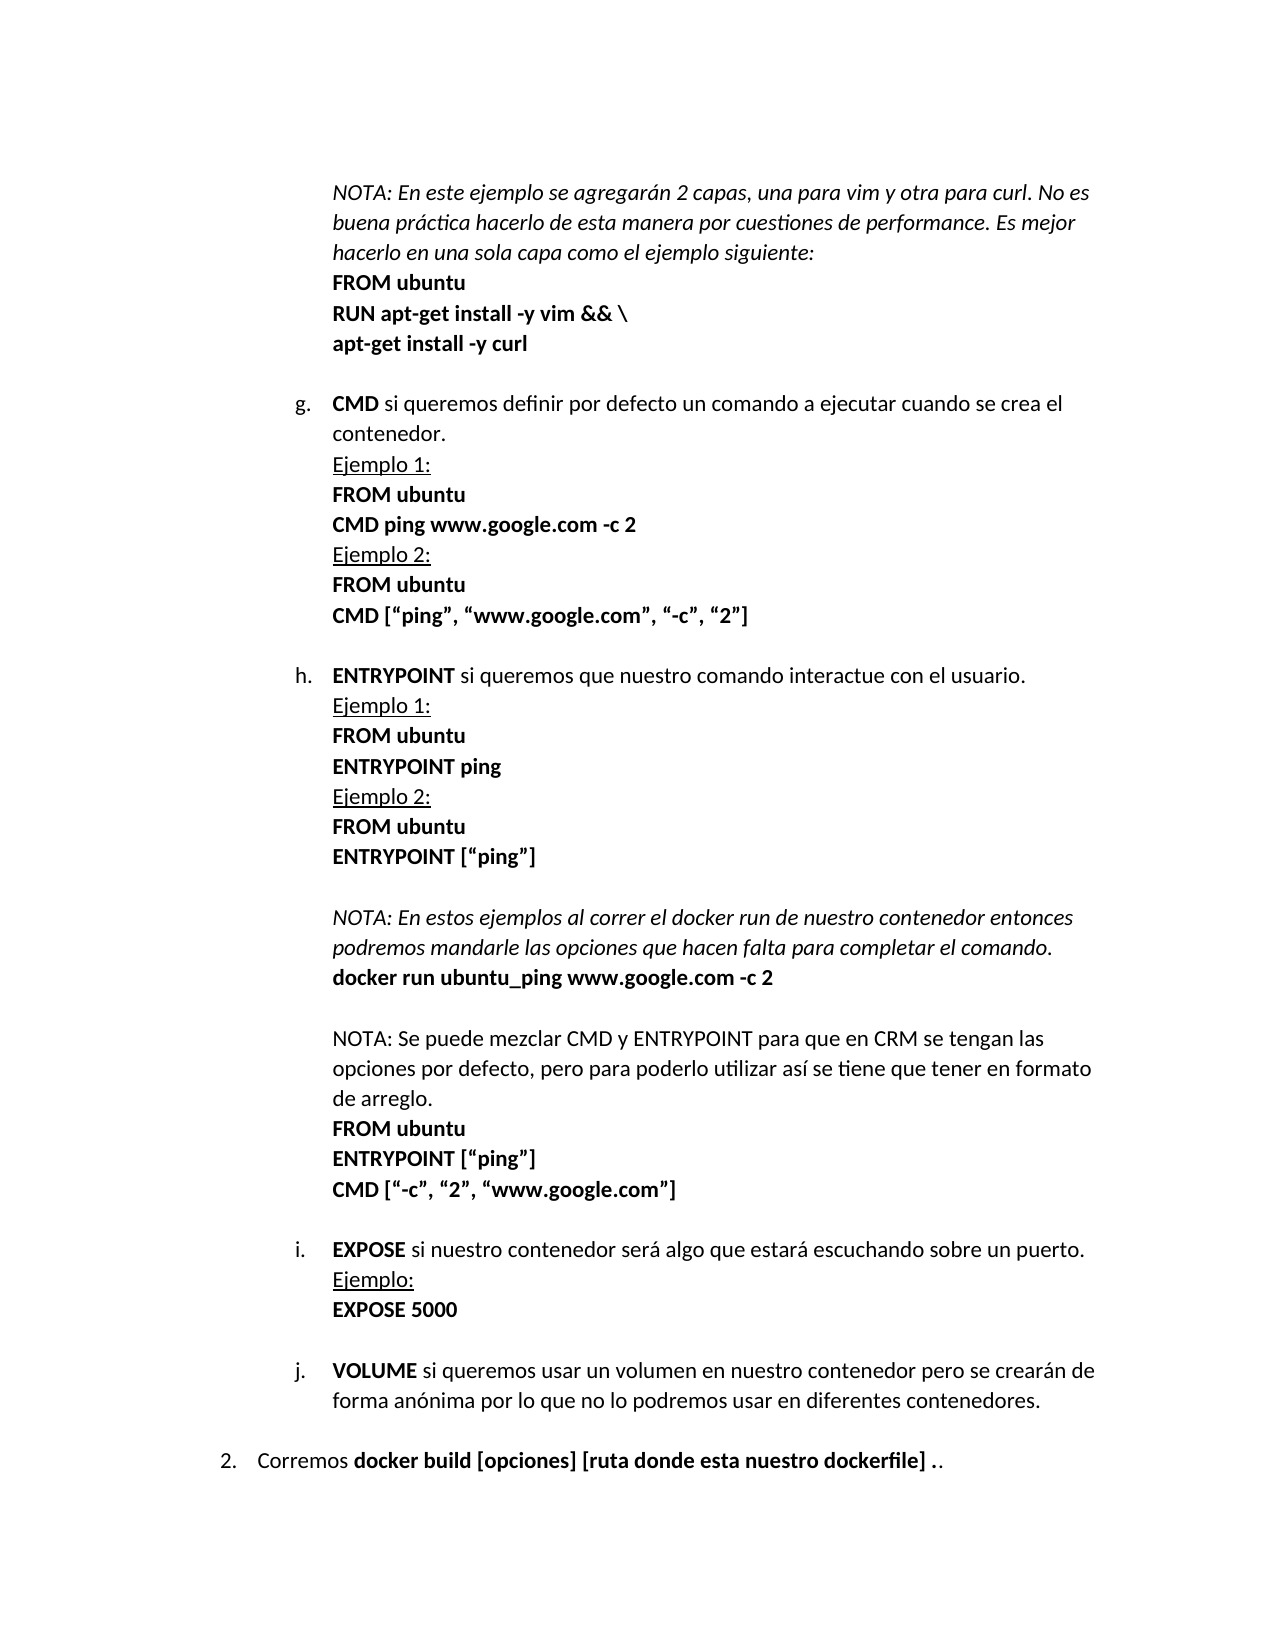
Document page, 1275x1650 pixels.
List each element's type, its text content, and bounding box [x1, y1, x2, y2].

list FROM ubuntu [332, 812, 1098, 840]
list EXPOSE si nuestro contenedor será algo que estará escuchando sobre un puerto. [295, 1235, 1098, 1263]
list FROM ubuntu [332, 722, 1098, 749]
list NOTA: Se puede mezclar CMD y ENTRYPOINT para que en CRM se tengan las opciones por defecto, pero para poderlo utilizar así se tiene que tener en formato de arreglo. [332, 1024, 1098, 1112]
list Ejemplo 1: [332, 691, 1098, 719]
list FROM ubuntu [332, 571, 1098, 598]
list apt-get install -y curl [332, 329, 1098, 357]
list NOTA: En este ejemplo se agregarán 2 capas, una para vim y otra para curl. No es buena práctica hacerlo de esta manera por cuestiones de performance. Es mejor hacerlo en una sola capa como el ejemplo siguiente: [332, 178, 1098, 266]
list Ejemplo: [332, 1265, 1098, 1293]
list CMD si queremos definir por defecto un comando a ejecutar cuando se crea el contenedor. [295, 389, 1098, 447]
list RUN apt-get install -y vim && \ [332, 299, 1098, 327]
list Ejemplo 2: [332, 782, 1098, 810]
list FROM ubuntu [332, 480, 1098, 508]
list ENTRYPOINT [“ping”] [332, 1144, 1098, 1172]
list docker run ubuntu_ping www.google.com -c 2 [332, 963, 1098, 991]
list FROM ubuntu [332, 1114, 1098, 1142]
list FROM ubuntu [332, 268, 1098, 296]
list CMD [“-c”, “2”, “www.google.com”] [332, 1175, 1098, 1203]
list ENTRYPOINT ping [332, 752, 1098, 780]
list NOTA: En estos ejemplos al correr el docker run de nuestro contenedor entonces podremos mandarle las opciones que hacen falta para completar el comando. [332, 903, 1098, 961]
list VOLUME si queremos usar un volumen en nuestro contenedor pero se crearán de forma anónima por lo que no lo podremos usar en diferentes contenedores. [295, 1356, 1098, 1414]
list Ejemplo 1: [332, 450, 1098, 478]
list Ejemplo 2: [332, 540, 1098, 568]
list CMD [“ping”, “www.google.com”, “-c”, “2”] [332, 601, 1098, 629]
list Corremos docker build [opciones] [ruta donde esta nuestro dockerfile] .. [220, 1447, 1098, 1474]
list ENTRYPOINT si queremos que nuestro comando interactue con el usuario. [295, 661, 1098, 689]
list ENTRYPOINT [“ping”] [332, 842, 1098, 870]
list CMD ping www.google.com -c 2 [332, 510, 1098, 538]
list EXPOSE 5000 [332, 1296, 1098, 1323]
